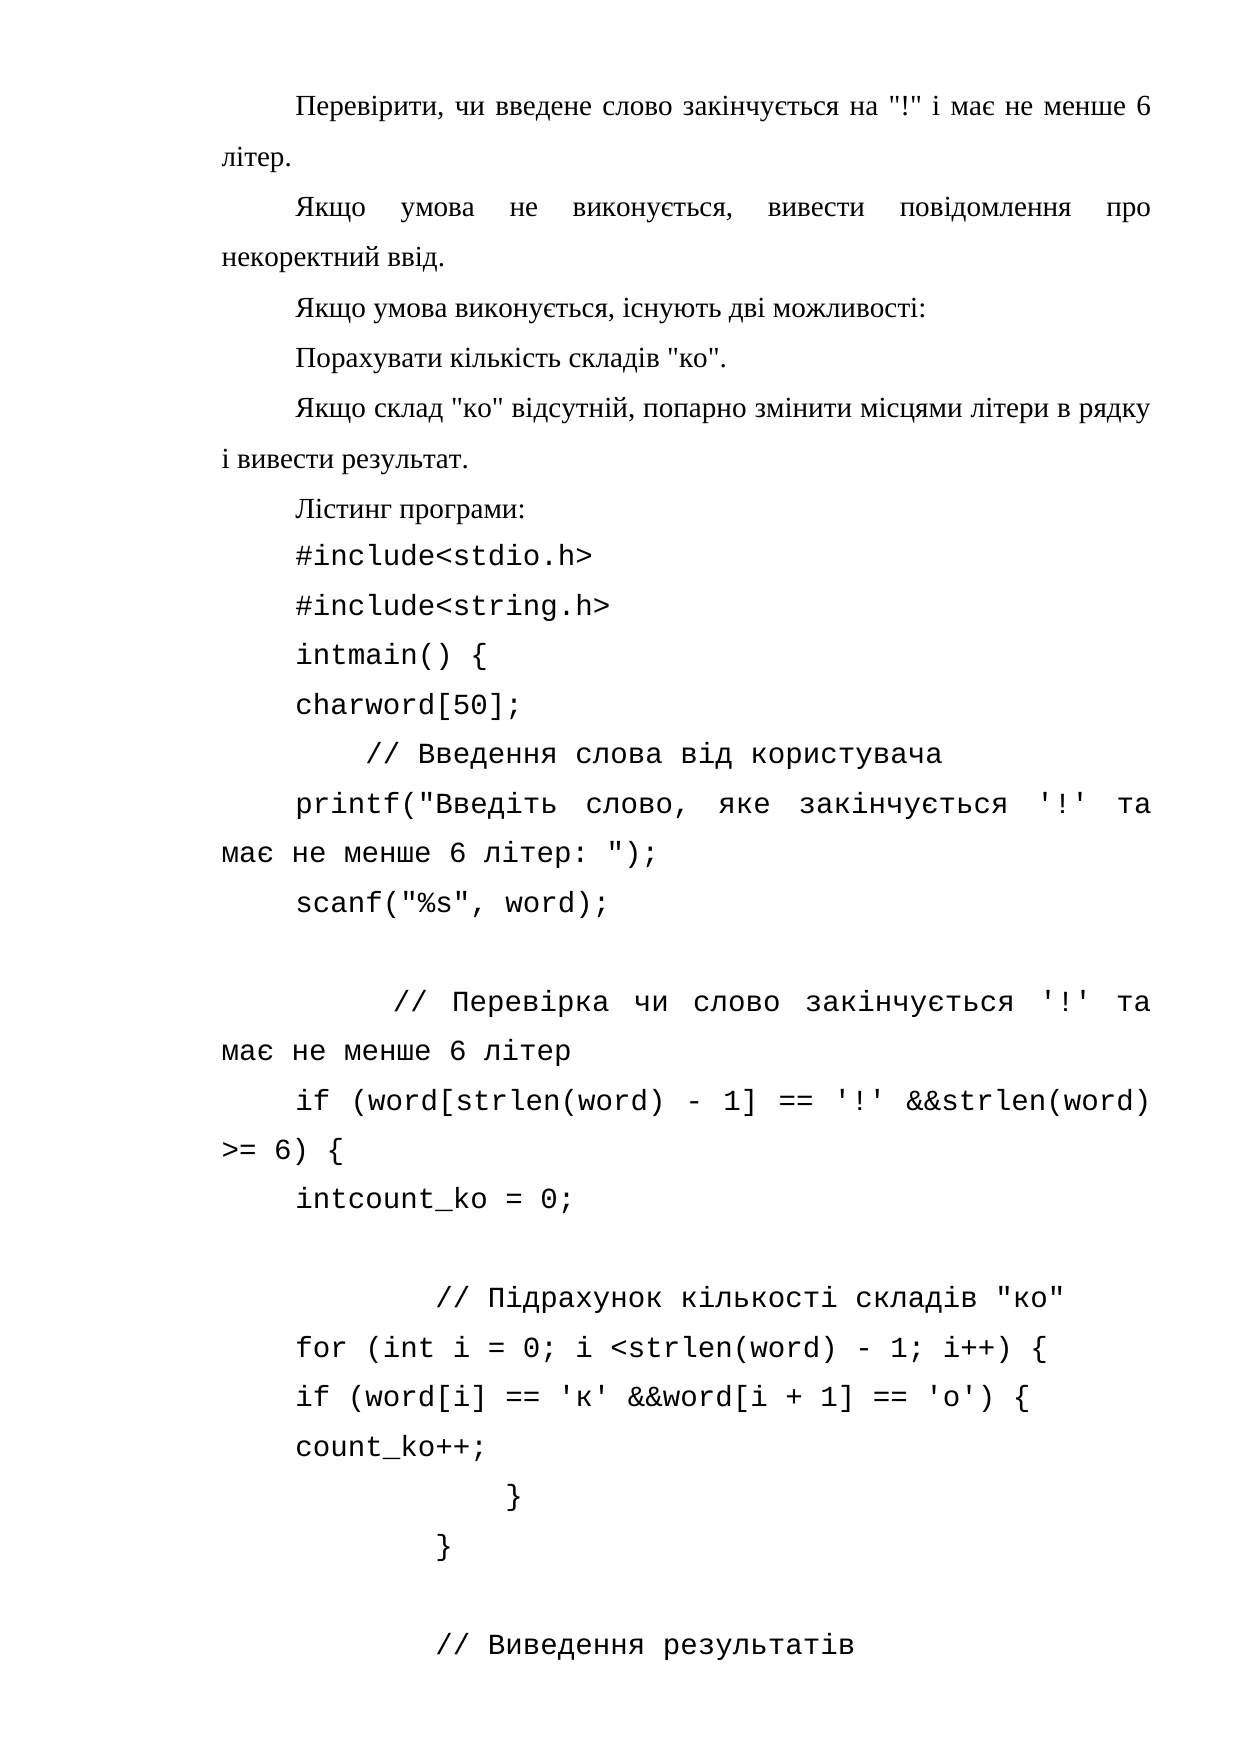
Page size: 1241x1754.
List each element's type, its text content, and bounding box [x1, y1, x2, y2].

text Лістинг програми: [221, 491, 1152, 524]
text // Введення слова від користувача [221, 739, 1152, 772]
text charword[50]; [221, 690, 1152, 723]
text // Виведення результатів [221, 1630, 1152, 1663]
text // Перевірка чи слово закінчується '!' та має не менше 6 літер [221, 987, 1152, 1069]
text Перевірити, чи введене слово закінчується на "!" і має не менше 6 літер. [221, 88, 1152, 172]
text Якщо умова виконується, існують дві можливості: [221, 290, 1152, 323]
text Порахувати кількість складів "ко". [221, 340, 1152, 374]
text if (word[strlen(word) - 1] == '!' &&strlen(word) >= 6) { [221, 1086, 1152, 1168]
text count_ko++; [221, 1432, 1152, 1465]
text } [221, 1531, 1152, 1564]
text if (word[i] == 'к' &&word[i + 1] == 'о') { [221, 1382, 1152, 1416]
text Якщо склад "ко" відсутній, попарно змінити місцями літери в рядку і вивести результат. [221, 390, 1152, 474]
text printf("Введіть слово, яке закінчується '!' та має не менше 6 літер: "); [221, 789, 1152, 871]
text #include<string.h> [221, 591, 1152, 624]
text } [221, 1481, 1152, 1514]
text scanf("%s", word); [221, 888, 1152, 921]
text for (int i = 0; i <strlen(word) - 1; i++) { [221, 1333, 1152, 1366]
text #include<stdio.h> [221, 541, 1152, 574]
text intmain() { [221, 640, 1152, 673]
text // Підрахунок кількості складів "ко" [221, 1283, 1152, 1317]
text intcount_ko = 0; [221, 1184, 1152, 1218]
text Якщо умова не виконується, вивести повідомлення про некоректний ввід. [221, 189, 1152, 273]
